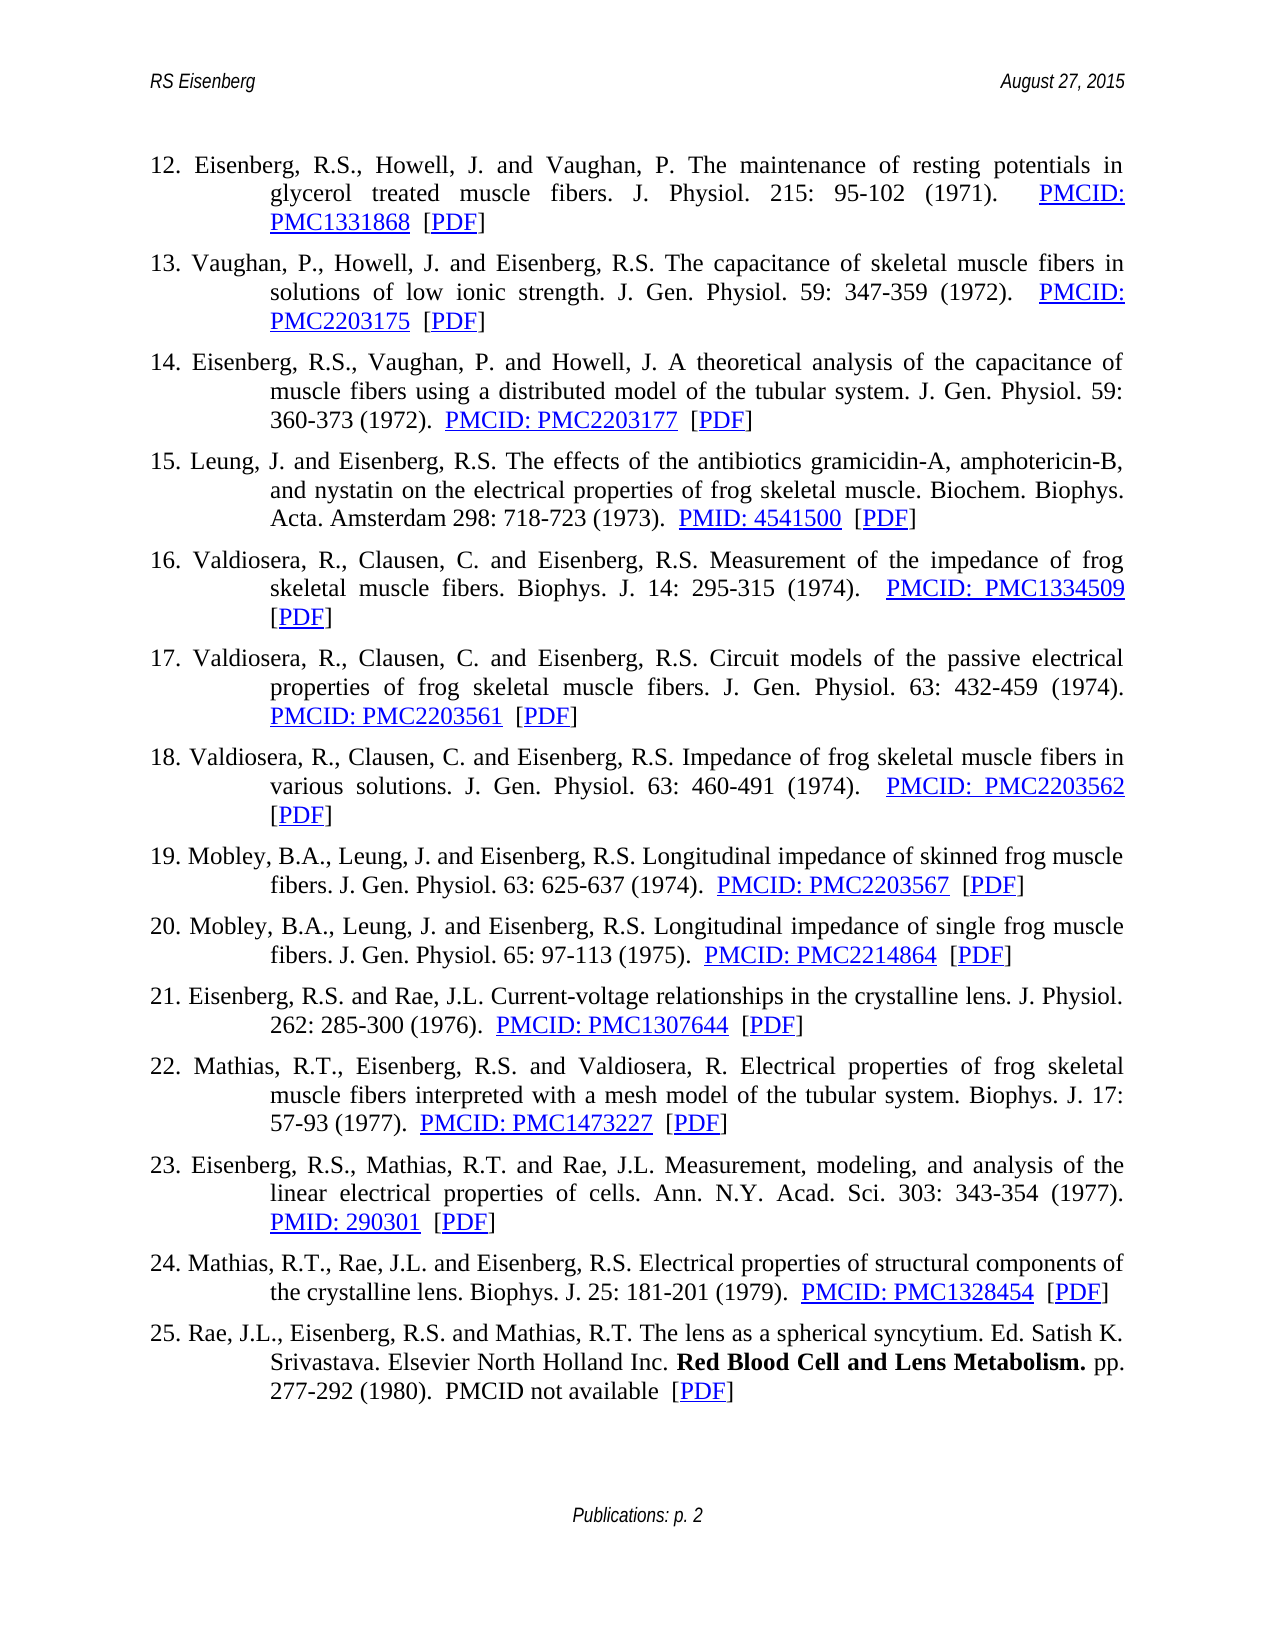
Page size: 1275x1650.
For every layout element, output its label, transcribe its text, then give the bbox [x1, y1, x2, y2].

text 24. Mathias, R.T., Rae, J.L. and Eisenberg, R.S. Electrical properties of structural components of the crystalline lens. Biophys. J. 25: 181-201 (1979). PMCID: PMC1328454 [PDF] [150, 1248, 1125, 1306]
text 22. Mathias, R.T., Eisenberg, R.S. and Valdiosera, R. Electrical properties of frog skeletal muscle fibers interpreted with a mesh model of the tubular system. Biophys. J. 17: 57-93 (1977). PMCID: PMC1473227 [PDF] [150, 1051, 1125, 1137]
text 17. Valdiosera, R., Clausen, C. and Eisenberg, R.S. Circuit models of the passive electrical properties of frog skeletal muscle fibers. J. Gen. Physiol. 63: 432-459 (1974). PMCID: PMC2203561 [PDF] [150, 643, 1125, 730]
text 25. Rae, J.L., Eisenberg, R.S. and Mathias, R.T. The lens as a spherical syncytium. Ed. Satish K. Srivastava. Elsevier North Holland Inc. Red Blood Cell and Lens Metabolism. pp. 277-292 (1980). PMCID not available [PDF] [150, 1318, 1125, 1405]
text 12. Eisenberg, R.S., Howell, J. and Vaughan, P. The maintenance of resting potentials in glycerol treated muscle fibers. J. Physiol. 215: 95-102 (1971). PMCID: PMC1331868 [PDF] [150, 150, 1125, 236]
text 20. Mobley, B.A., Leung, J. and Eisenberg, R.S. Longitudinal impedance of single frog muscle fibers. J. Gen. Physiol. 65: 97-113 (1975). PMCID: PMC2214864 [PDF] [150, 911, 1125, 968]
text 14. Eisenberg, R.S., Vaughan, P. and Howell, J. A theoretical analysis of the capacitance of muscle fibers using a distributed model of the tubular system. J. Gen. Physiol. 59: 360-373 (1972). PMCID: PMC2203177 [PDF] [150, 347, 1125, 433]
text 16. Valdiosera, R., Clausen, C. and Eisenberg, R.S. Measurement of the impedance of frog skeletal muscle fibers. Biophys. J. 14: 295-315 (1974). PMCID: PMC1334509 [PDF] [150, 545, 1125, 631]
text 21. Eisenberg, R.S. and Rae, J.L. Current-voltage relationships in the crystalline lens. J. Physiol. 262: 285-300 (1976). PMCID: PMC1307644 [PDF] [150, 981, 1125, 1038]
text 18. Valdiosera, R., Clausen, C. and Eisenberg, R.S. Impedance of frog skeletal muscle fibers in various solutions. J. Gen. Physiol. 63: 460-491 (1974). PMCID: PMC2203562 [PDF] [150, 742, 1125, 828]
text 19. Mobley, B.A., Leung, J. and Eisenberg, R.S. Longitudinal impedance of skinned frog muscle fibers. J. Gen. Physiol. 63: 625-637 (1974). PMCID: PMC2203567 [PDF] [150, 841, 1125, 898]
text 15. Leung, J. and Eisenberg, R.S. The effects of the antibiotics gramicidin-A, amphotericin-B, and nystatin on the electrical properties of frog skeletal muscle. Biochem. Biophys. Acta. Amsterdam 298: 718-723 (1973). PMID: 4541500 [PDF] [150, 446, 1125, 532]
text 13. Vaughan, P., Howell, J. and Eisenberg, R.S. The capacitance of skeletal muscle fibers in solutions of low ionic strength. J. Gen. Physiol. 59: 347-359 (1972). PMCID: PMC2203175 [PDF] [150, 248, 1125, 335]
text 23. Eisenberg, R.S., Mathias, R.T. and Rae, J.L. Measurement, modeling, and analysis of the linear electrical properties of cells. Ann. N.Y. Acad. Sci. 303: 343-354 (1977). PMID: 290301 [PDF] [150, 1150, 1125, 1236]
